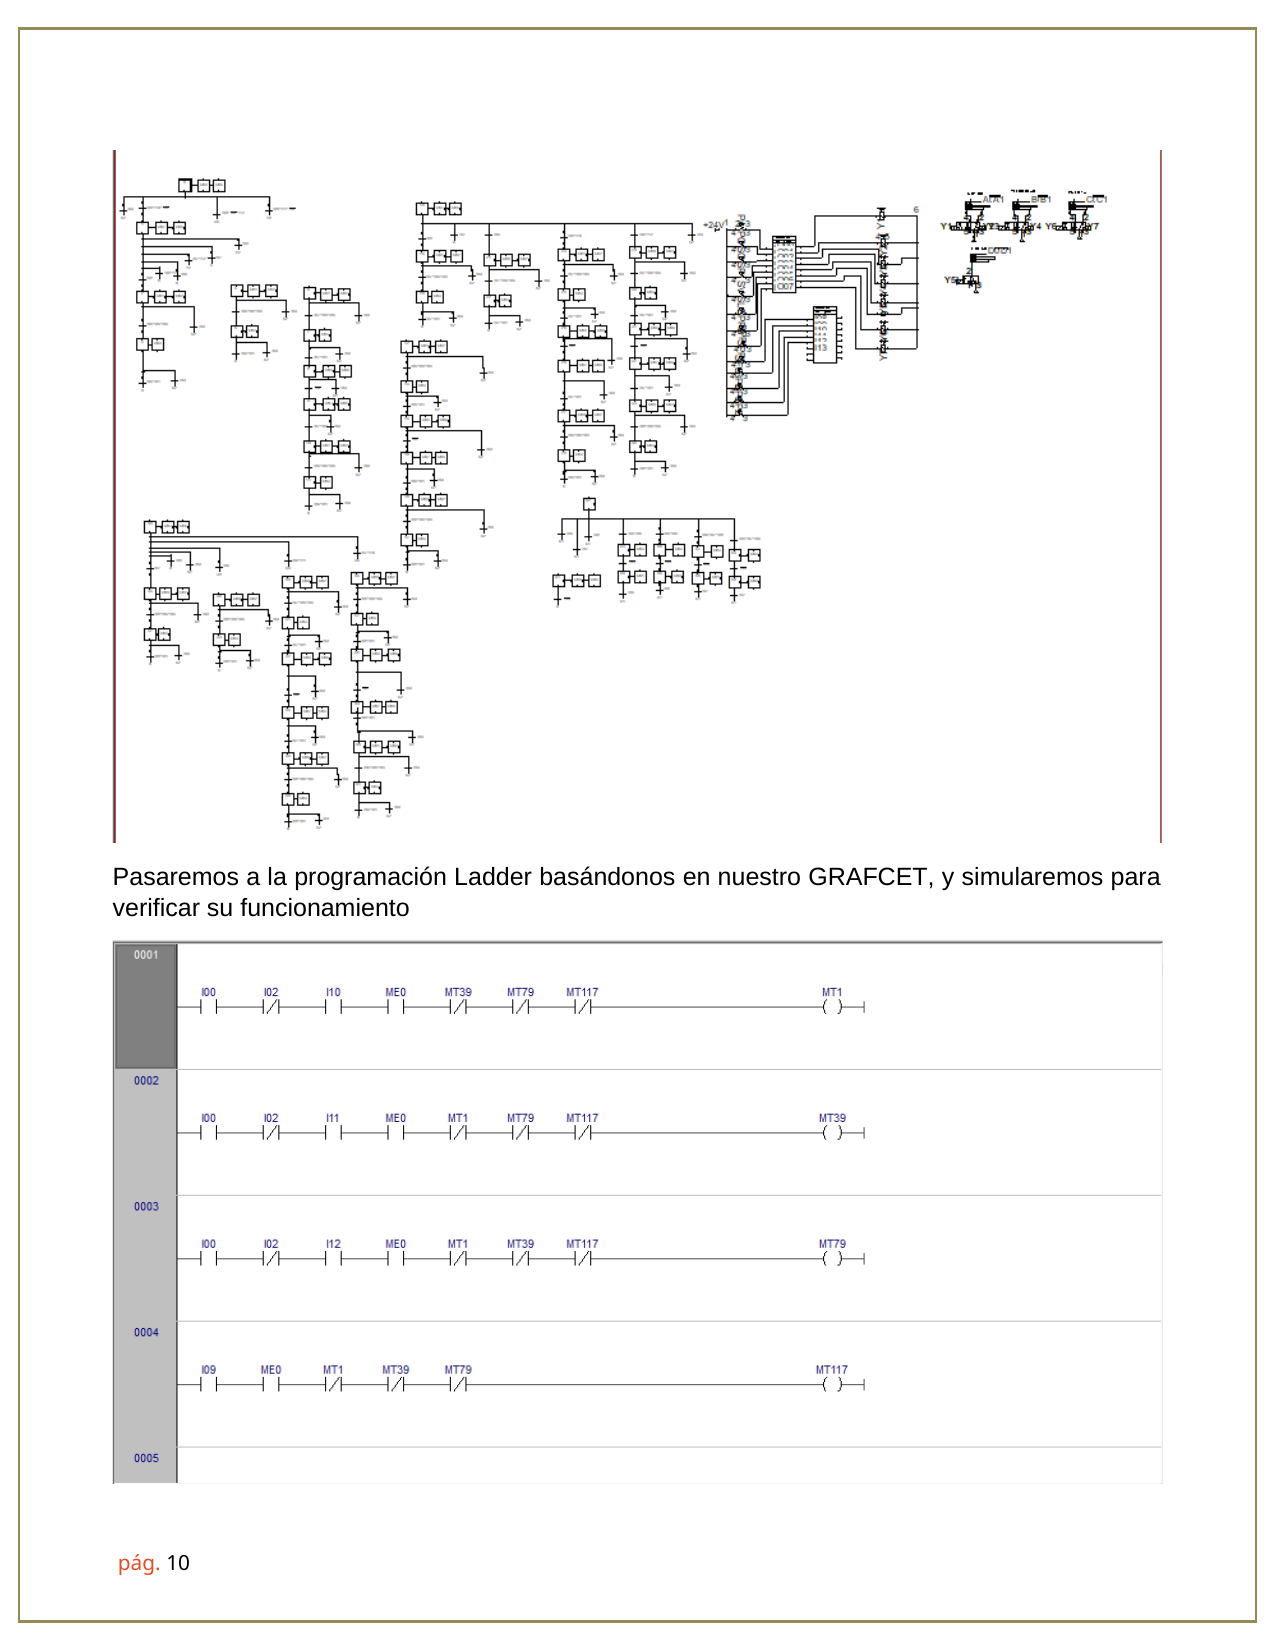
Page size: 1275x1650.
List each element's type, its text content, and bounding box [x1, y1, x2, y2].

picture [112, 940, 1163, 1484]
picture [112, 150, 1163, 843]
text Pasaremos a la programación Ladder basándonos en nuestro GRAFCET, y simularemos para verificar su funcionamiento [112, 862, 1162, 921]
